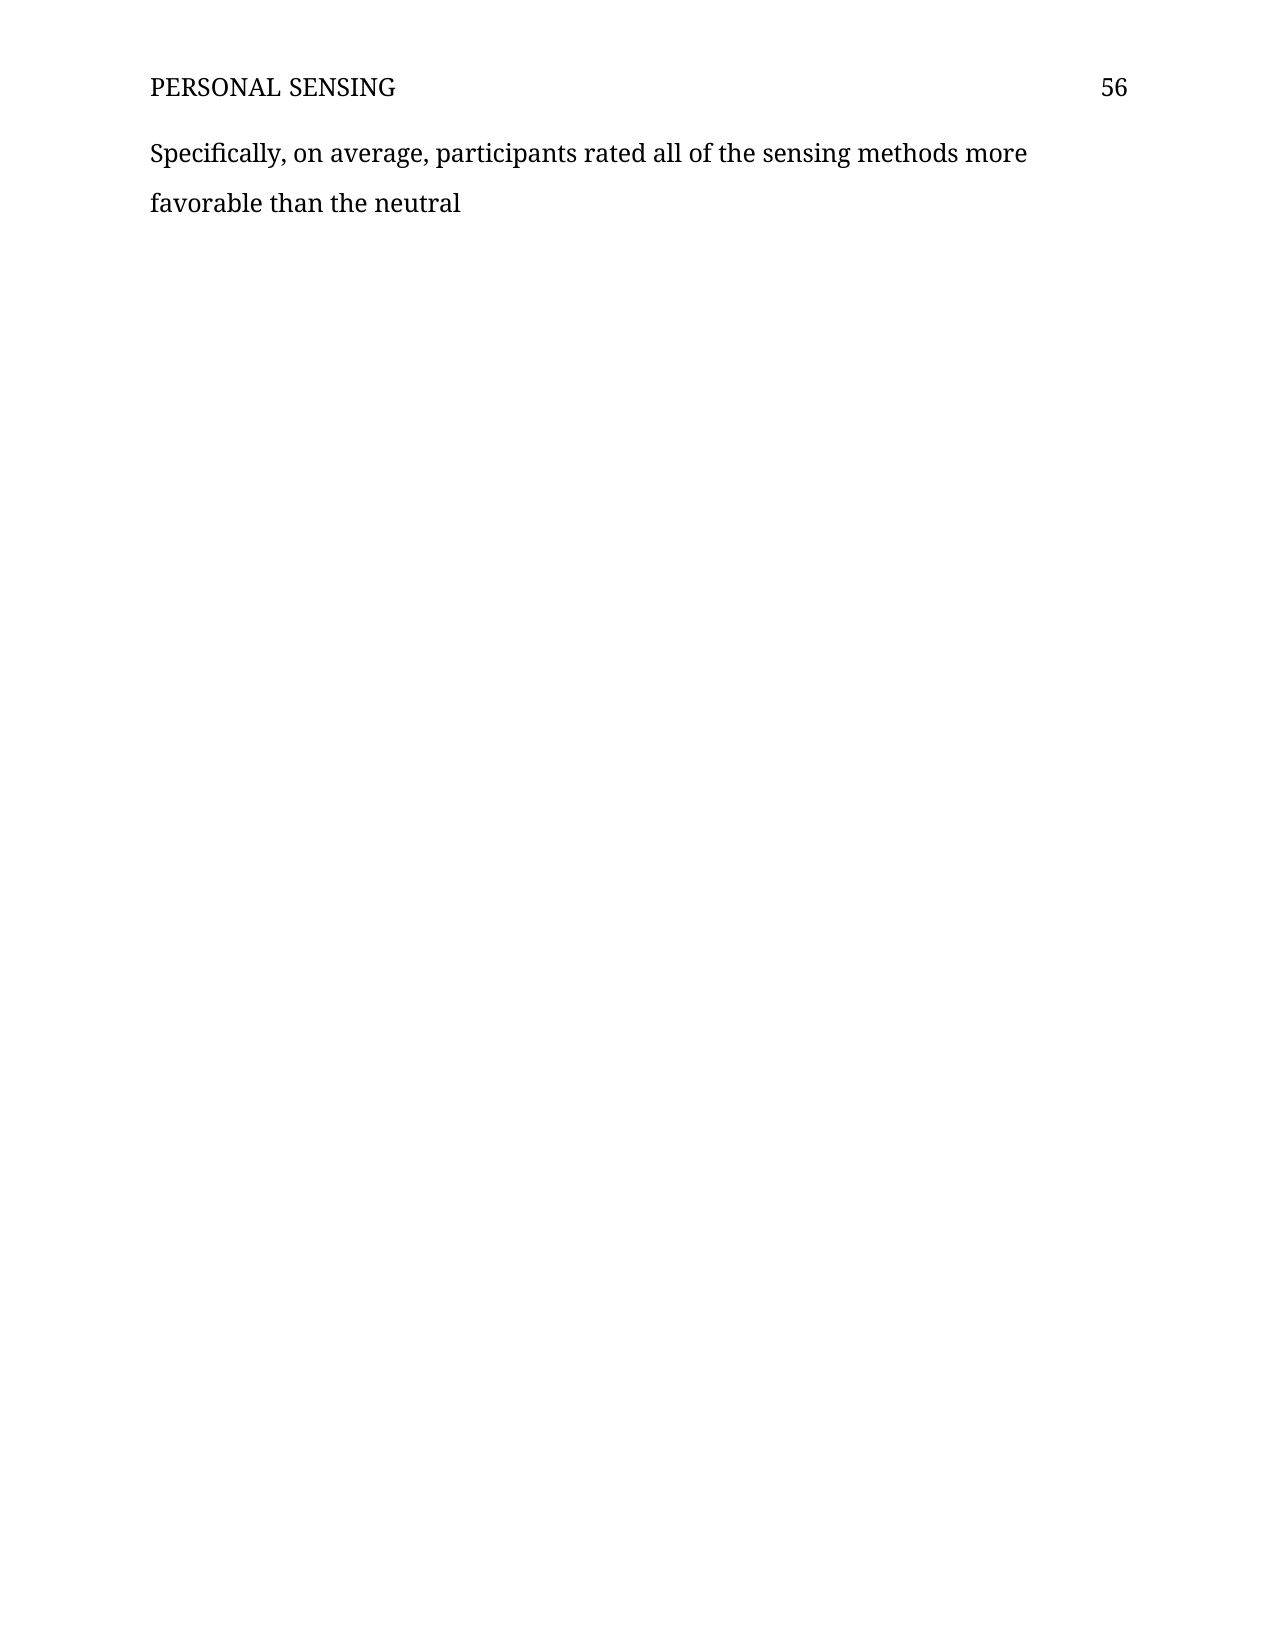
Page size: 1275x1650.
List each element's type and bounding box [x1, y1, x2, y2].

text [150, 135, 1126, 219]
